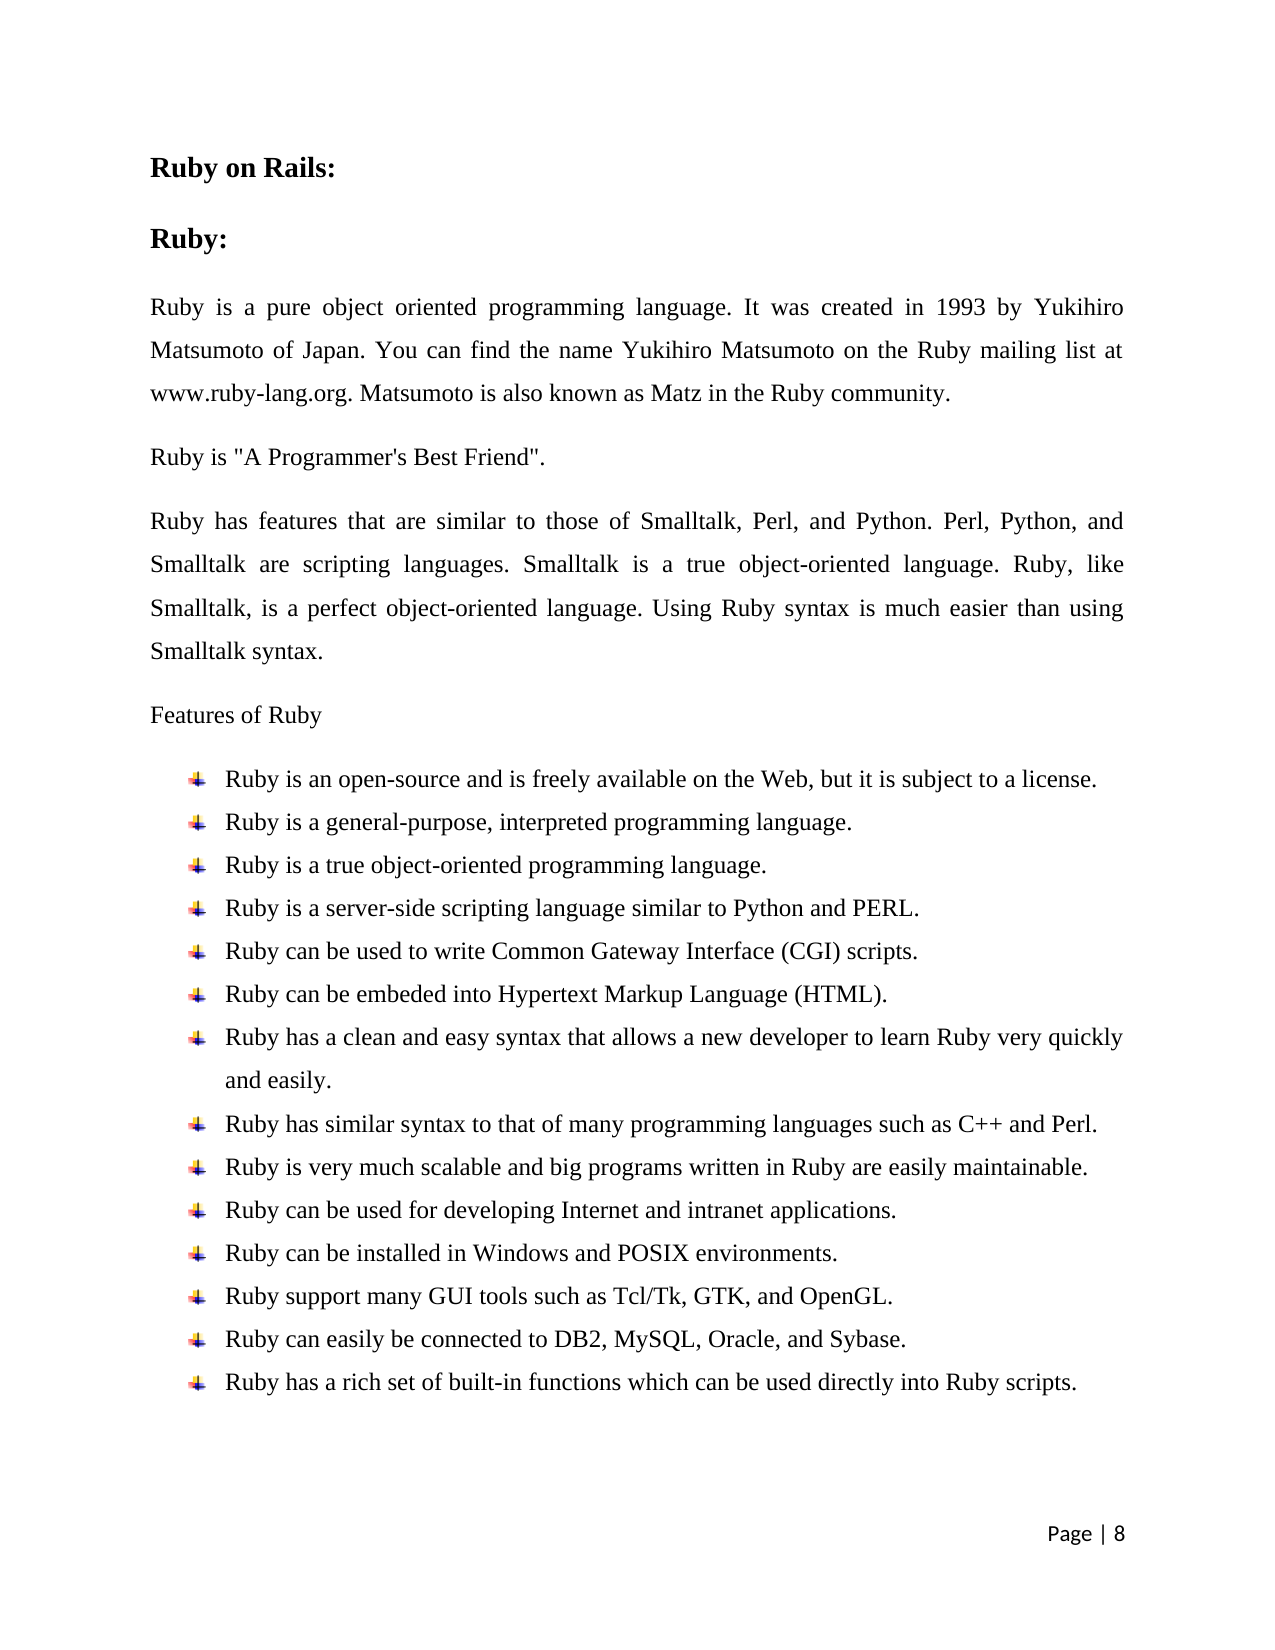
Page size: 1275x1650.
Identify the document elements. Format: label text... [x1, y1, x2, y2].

text Features of Ruby [150, 700, 1125, 728]
list Ruby has similar syntax to that of many programming languages such as C++ and Perl. [187, 1109, 1125, 1137]
list Ruby can be used to write Common Gateway Interface (CGI) scripts. [187, 936, 1125, 965]
list Ruby is a server-side scripting language similar to Python and PERL. [187, 893, 1125, 922]
picture [188, 813, 206, 831]
picture [188, 856, 206, 874]
text Ruby has features that are similar to those of Smalltalk, Perl, and Python. Perl, Python, and Smalltalk are scripting languages. Smalltalk is a true object-oriented language. Ruby, like Smalltalk, is a perfect object-oriented language. Using Ruby syntax is much easier than using Smalltalk syntax. [150, 506, 1125, 664]
list Ruby is an open-source and is freely available on the Web, but it is subject to a license. [187, 764, 1125, 792]
list Ruby support many GUI tools such as Tcl/Tk, GTK, and OpenGL. [187, 1281, 1125, 1310]
picture [188, 770, 206, 787]
picture [188, 1244, 206, 1262]
picture [188, 1158, 206, 1176]
list Ruby can be used for developing Internet and intranet applications. [187, 1195, 1125, 1224]
picture [188, 1201, 206, 1219]
picture [188, 1288, 206, 1305]
list Ruby can easily be connected to DB2, MySQL, Oracle, and Sybase. [187, 1324, 1125, 1353]
picture [188, 899, 206, 917]
text Ruby on Rails: [150, 150, 1125, 183]
picture [188, 1374, 206, 1391]
list Ruby is a general-purpose, interpreted programming language. [187, 807, 1125, 836]
text Ruby: [150, 221, 1125, 255]
text Ruby is a pure object oriented programming language. It was created in 1993 by Yukihiro Matsumoto of Japan. You can find the name Yukihiro Matsumoto on the Ruby mailing list at www.ruby-lang.org. Matsumoto is also known as Matz in the Ruby community. [150, 292, 1125, 407]
list Ruby is very much scalable and big programs written in Ruby are easily maintainable. [187, 1152, 1125, 1181]
picture [188, 1331, 206, 1348]
list Ruby has a rich set of built-in functions which can be used directly into Ruby scripts. [187, 1367, 1125, 1396]
list Ruby can be embeded into Hypertext Markup Language (HTML). [187, 979, 1125, 1008]
list Ruby can be installed in Windows and POSIX environments. [187, 1238, 1125, 1267]
list Ruby has a clean and easy syntax that allows a new developer to learn Ruby very quickly and easily. [187, 1022, 1125, 1094]
list Ruby is a true object-oriented programming language. [187, 850, 1125, 879]
picture [188, 943, 206, 960]
picture [188, 1029, 206, 1046]
text Ruby is "A Programmer's Best Friend". [150, 442, 1125, 471]
picture [188, 986, 206, 1003]
picture [188, 1115, 206, 1132]
